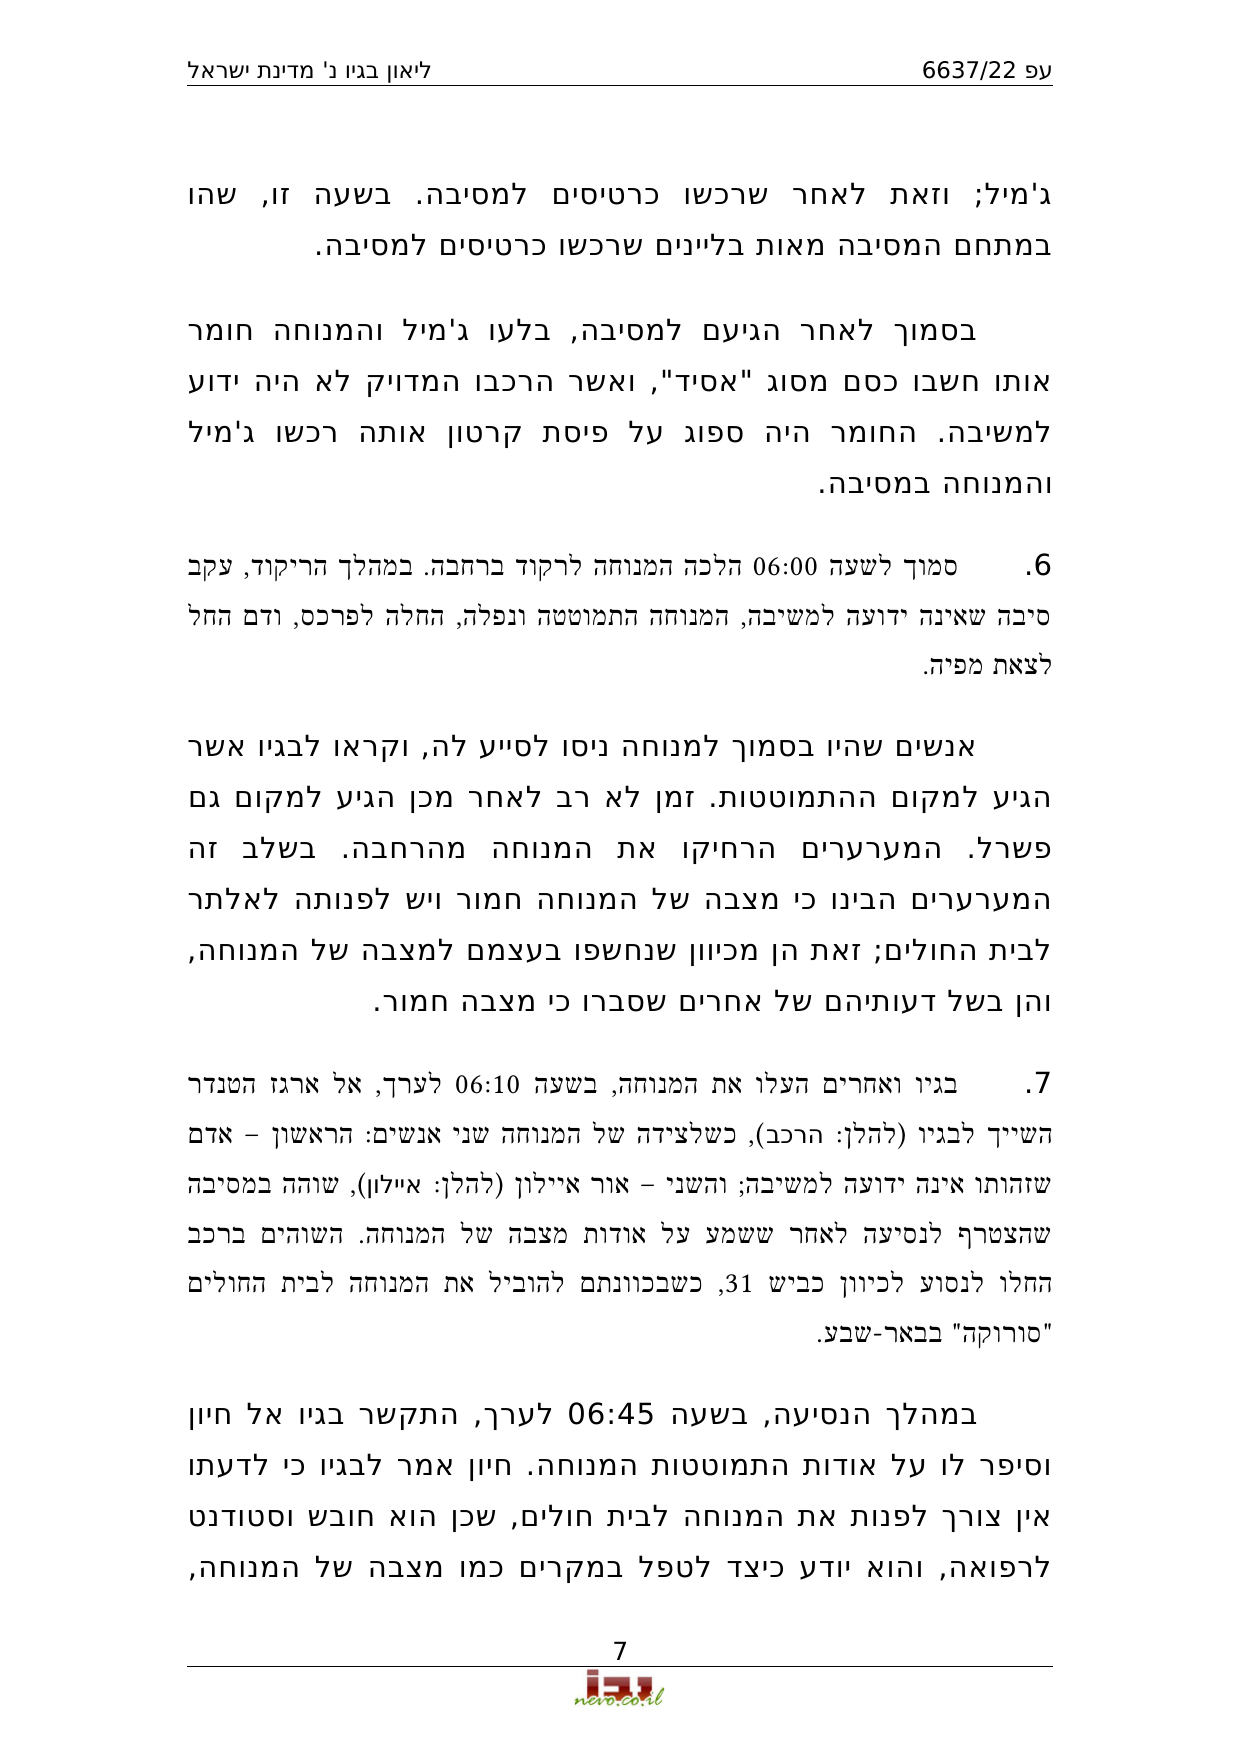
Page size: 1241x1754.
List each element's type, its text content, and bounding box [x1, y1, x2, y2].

picture [574, 1669, 666, 1707]
list בסמוך לאחר הגיעם למסיבה, בלעו ג'מיל והמנוחה חומר אותו חשבו כסם מסוג "אסיד", ואשר הרכבו המדויק לא היה ידוע למשיבה. החומר היה ספוג על פיסת קרטון אותה רכשו ג'מיל והמנוחה במסיבה. [187, 313, 1053, 500]
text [187, 1398, 1053, 1584]
list אנשים שהיו בסמוך למנוחה ניסו לסייע לה, וקראו לבגיו אשר הגיע למקום ההתמוטטות. זמן לא רב לאחר מכן הגיע למקום גם פשרל. המערערים הרחיקו את המנוחה מהרחבה. בשלב זה המערערים הבינו כי מצבה של המנוחה חמור ויש לפנותה לאלתר לבית החולים; זאת הן מכיוון שנחשפו בעצמם למצבה של המנוחה, והן בשל דעותיהם של אחרים שסברו כי מצבה חמור. [187, 730, 1053, 1018]
list סמוך לשעה 06:00 הלכה המנוחה לרקוד ברחבה. במהלך הריקוד, עקב סיבה שאינה ידועה למשיבה, המנוחה התמוטטה ונפלה, החלה לפרכס, ודם החל לצאת מפיה. [187, 548, 1053, 682]
list בגיו ואחרים העלו את המנוחה, בשעה 06:10 לערך, אל ארגז הטנדר השייך לבגיו (להלן: הרכב), כשלצידה של המנוחה שני אנשים: הראשון – אדם שזהותו אינה ידועה למשיבה; והשני – אור איילון (להלן: איילון), שוהה במסיבה שהצטרף לנסיעה לאחר ששמע על אודות מצבה של המנוחה. השוהים ברכב החלו לנסוע לכיוון כביש 31, כשבכוונתם להוביל את המנוחה לבית החולים "סורוקה" בבאר-שבע. [187, 1067, 1053, 1350]
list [187, 177, 1053, 262]
